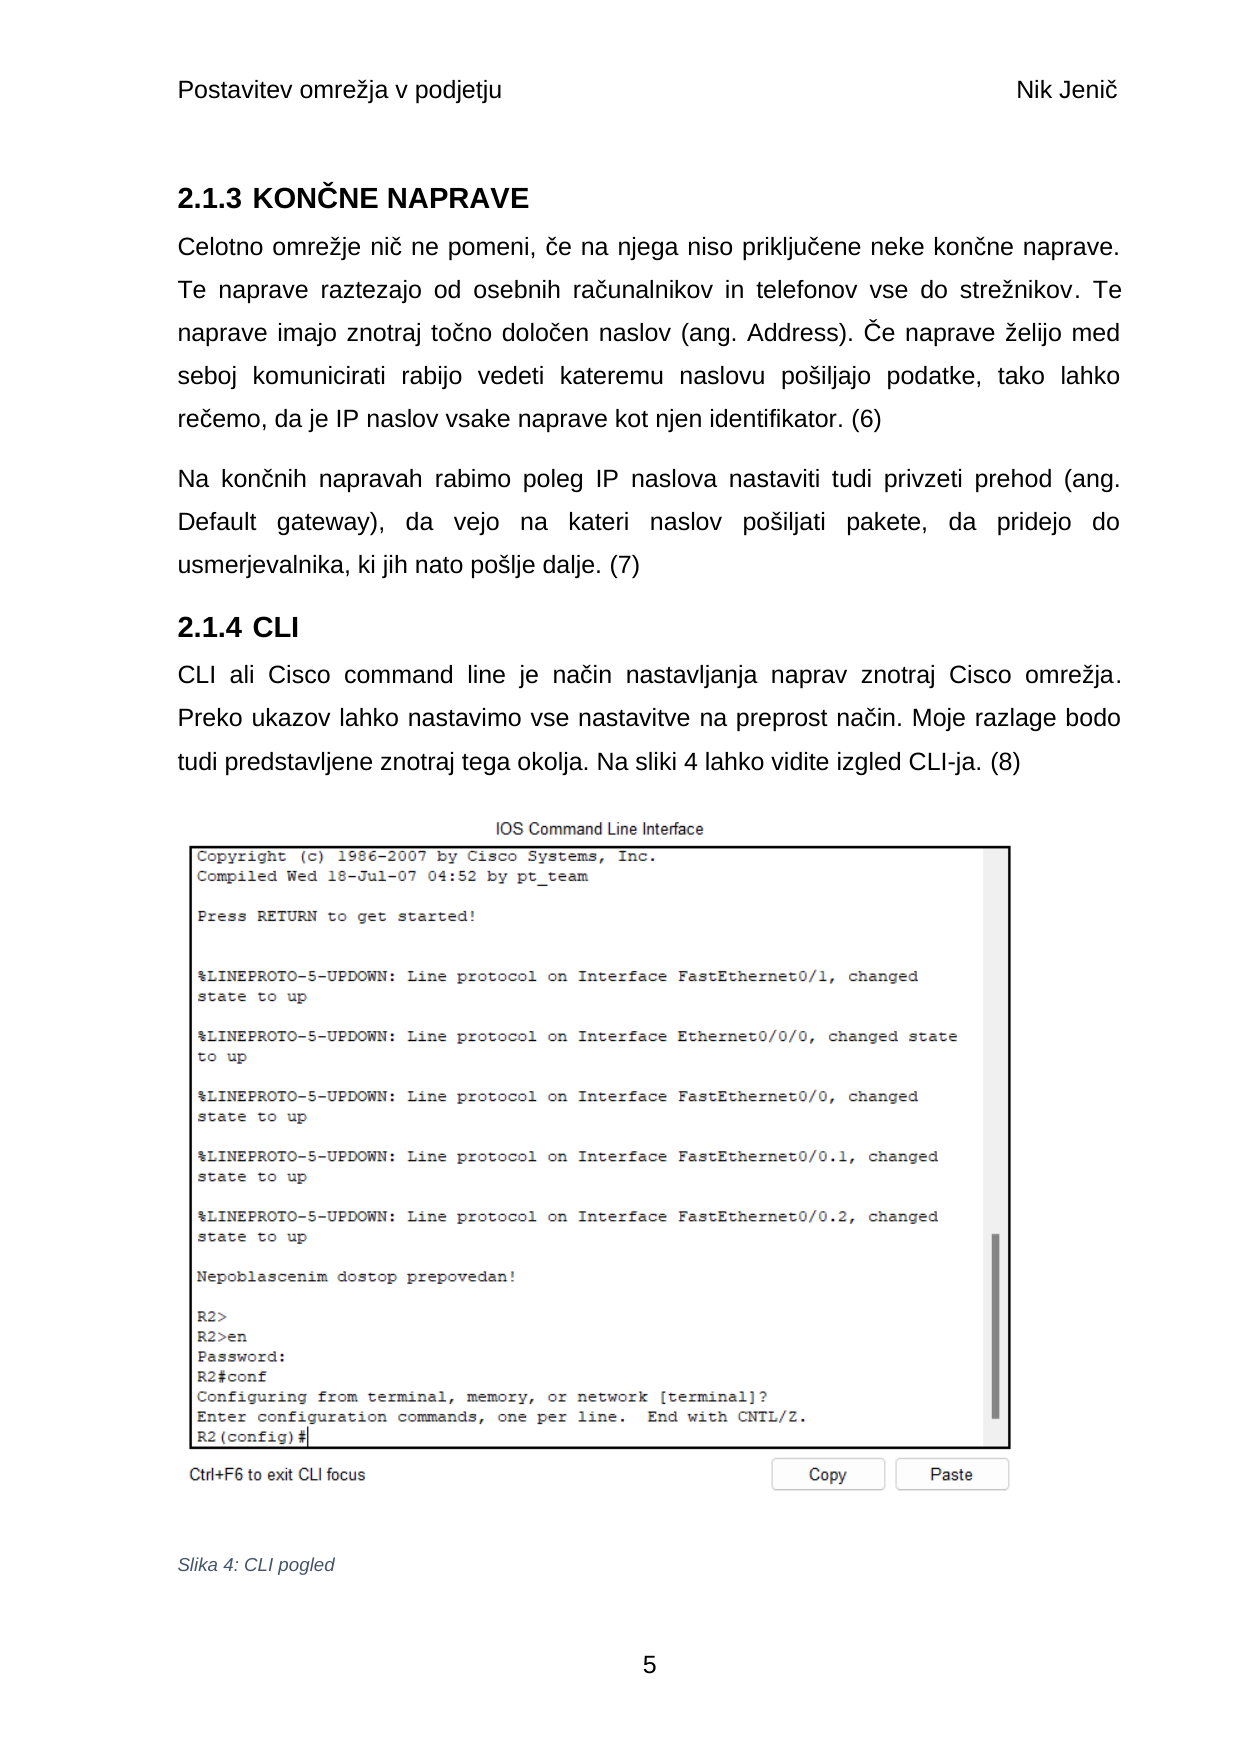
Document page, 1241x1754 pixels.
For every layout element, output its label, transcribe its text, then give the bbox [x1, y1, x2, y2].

text Celotno omrežje nič ne pomeni, če na njega niso priključene neke končne naprave. Te naprave raztezajo od osebnih računalnikov in telefonov vse do strežnikov. Te naprave imajo znotraj točno določen naslov (ang. Address). Če naprave želijo med seboj komunicirati rabijo vedeti kateremu naslovu pošiljajo podatke, tako lahko rečemo, da je IP naslov vsake naprave kot njen identifikator. [177, 232, 1122, 433]
picture [177, 806, 1022, 1523]
text Na končnih napravah rabimo poleg IP naslova nastaviti tudi privzeti prehod (ang. Default gateway), da vejo na kateri naslov pošiljati pakete, da pridejo do usmerjevalnika, ki jih nato pošlje dalje. [177, 464, 1122, 579]
subtitle KONČNE NAPRAVE [177, 181, 1122, 215]
subtitle CLI [177, 610, 1122, 643]
text CLI ali Cisco command line je način nastavljanja naprav znotraj Cisco omrežja. Preko ukazov lahko nastavimo vse nastavitve na preprost način. Moje razlage bodo tudi predstavljene znotraj tega okolja. Na sliki 4 lahko vidite izgled CLI-ja. [177, 660, 1122, 775]
